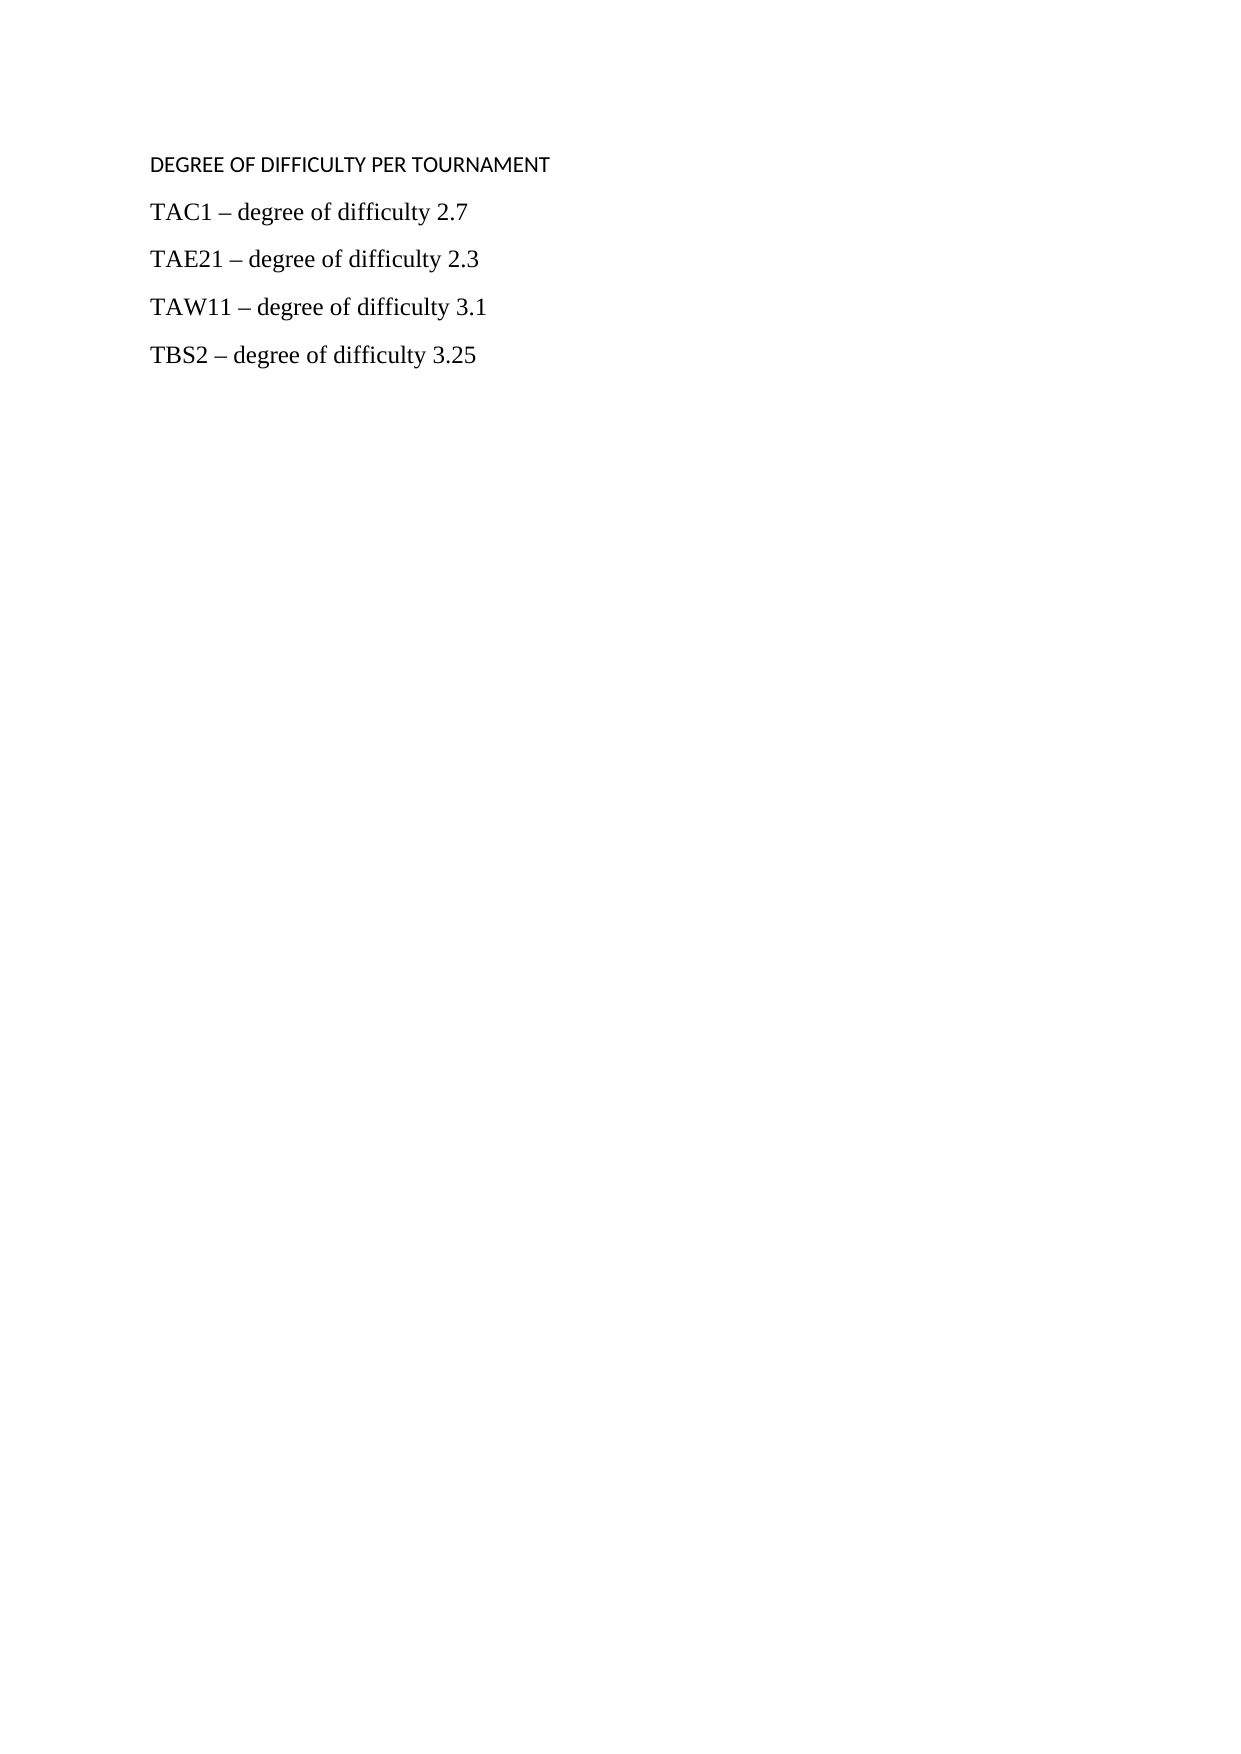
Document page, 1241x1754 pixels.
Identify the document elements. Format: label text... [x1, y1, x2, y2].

text TBS2 – degree of difficulty 3.25 [150, 340, 1090, 369]
text TAE21 – degree of difficulty 2.3 [150, 244, 1090, 273]
text TAW11 – degree of difficulty 3.1 [150, 292, 1090, 321]
text TAC1 – degree of difficulty 2.7 [150, 197, 1090, 226]
text DEGREE OF DIFFICULTY PER TOURNAMENT [150, 150, 1090, 178]
